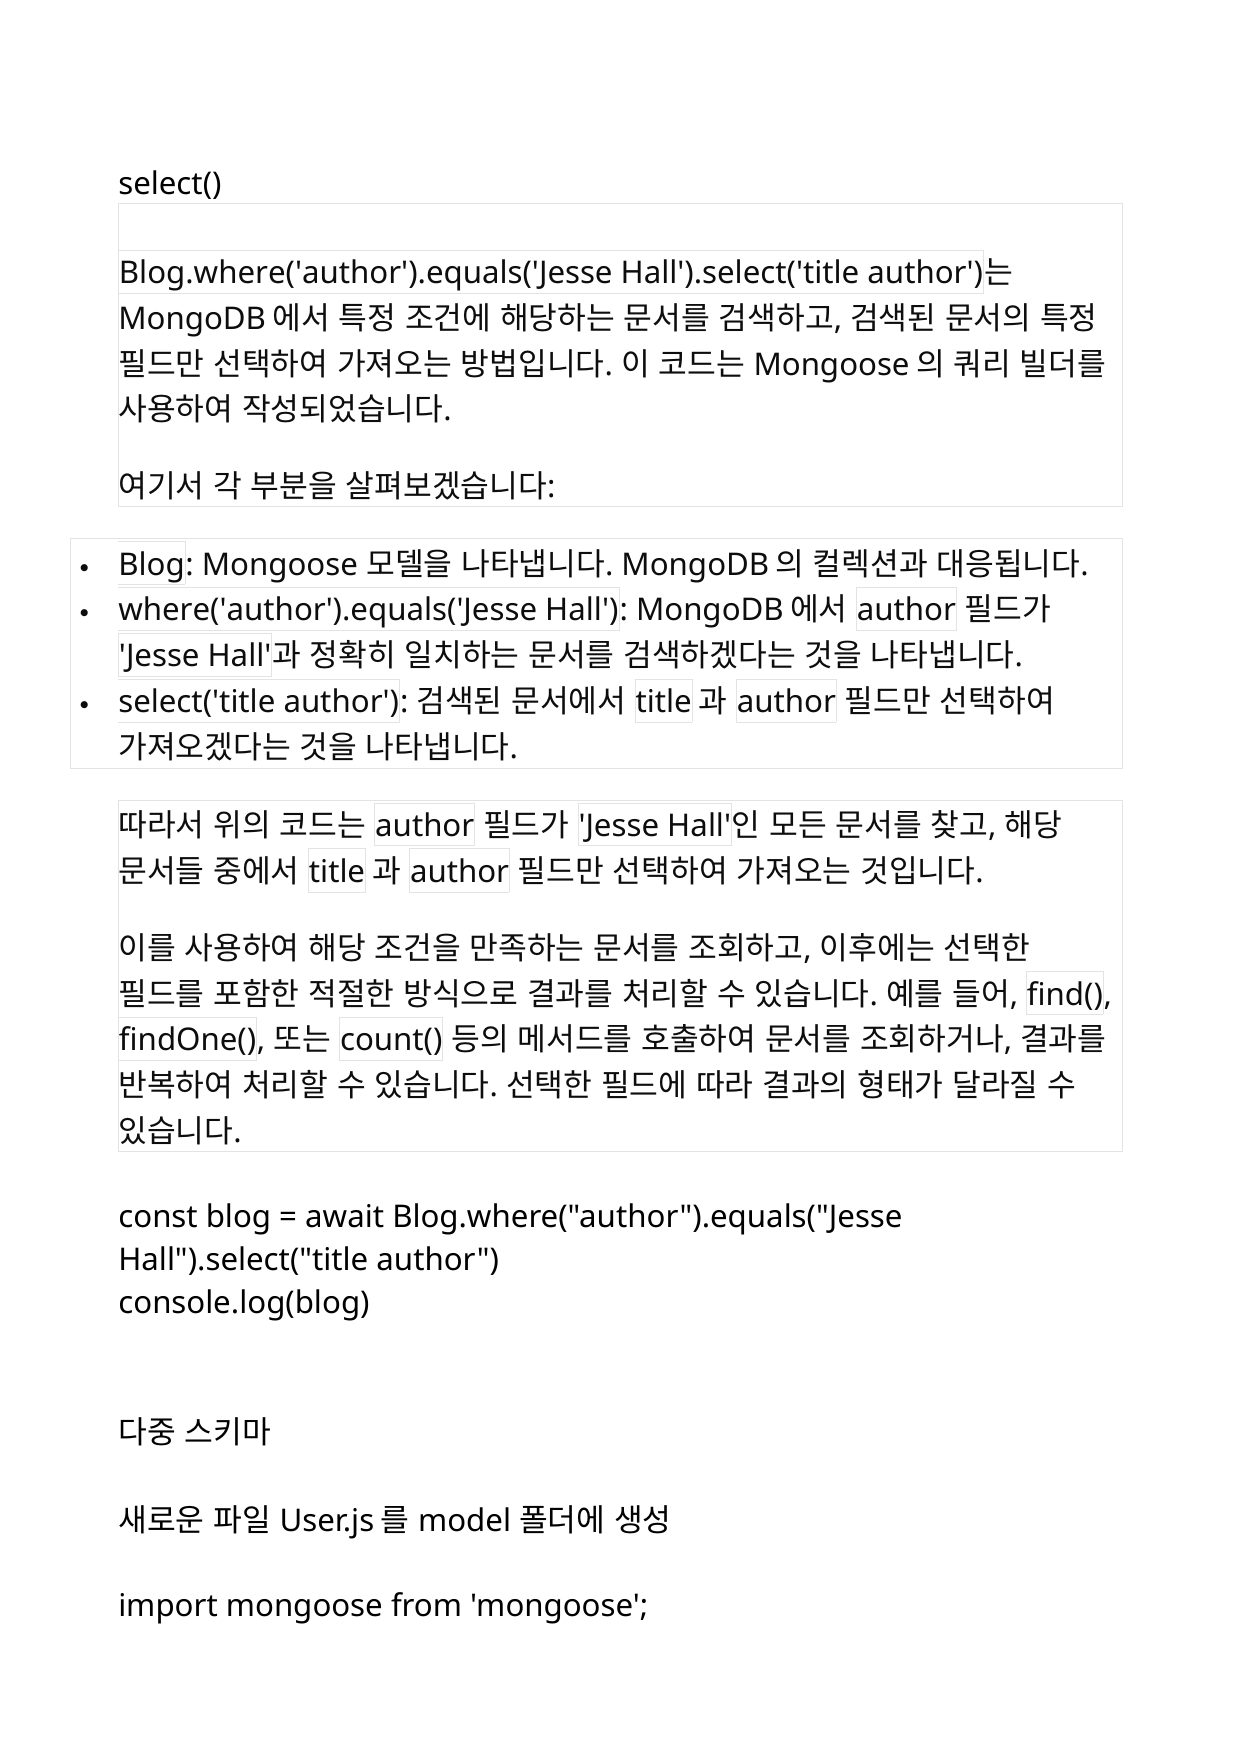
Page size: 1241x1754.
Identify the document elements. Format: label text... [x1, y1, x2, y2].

text const blog = await Blog.where("author").equals("Jesse Hall").select("title author") [118, 1194, 1122, 1280]
list Blog: Mongoose 모델을 나타냅니다. MongoDB의 컬렉션과 대응됩니다. [71, 539, 1122, 584]
text 여기서 각 부분을 살펴보겠습니다: [119, 460, 1122, 506]
text 따라서 위의 코드는 author 필드가 'Jesse Hall'인 모든 문서를 찾고, 해당 문서들 중에서 title과 author 필드만 선택하여 가져오는 것입니다. [119, 801, 1122, 892]
text 다중 스키마 [118, 1407, 1122, 1453]
text console.log(blog) [118, 1280, 1122, 1322]
list where('author').equals('Jesse Hall'): MongoDB에서 author 필드가 'Jesse Hall'과 정확히 일치하는 문서를 검색하겠다는 것을 나타냅니다. [71, 584, 1122, 676]
text 이를 사용하여 해당 조건을 만족하는 문서를 조회하고, 이후에는 선택한 필드를 포함한 적절한 방식으로 결과를 처리할 수 있습니다. 예를 들어, find(), findOne(), 또는 count() 등의 메서드를 호출하여 문서를 조회하거나, 결과를 반복하여 처리할 수 있습니다. 선택한 필드에 따라 결과의 형태가 달라질 수 있습니다. [119, 923, 1122, 1151]
text import mongoose from 'mongoose'; [118, 1583, 1122, 1626]
text Blog.where('author').equals('Jesse Hall').select('title author')는 MongoDB에서 특정 조건에 해당하는 문서를 검색하고, 검색된 문서의 특정 필드만 선택하여 가져오는 방법입니다. 이 코드는 Mongoose의 쿼리 빌더를 사용하여 작성되었습니다. [119, 204, 1122, 430]
text select() [118, 161, 1122, 203]
list select('title author'): 검색된 문서에서 title과 author 필드만 선택하여 가져오겠다는 것을 나타냅니다. [71, 676, 1122, 768]
text 새로운 파일 User.js를 model 폴더에 생성 [118, 1495, 1122, 1541]
